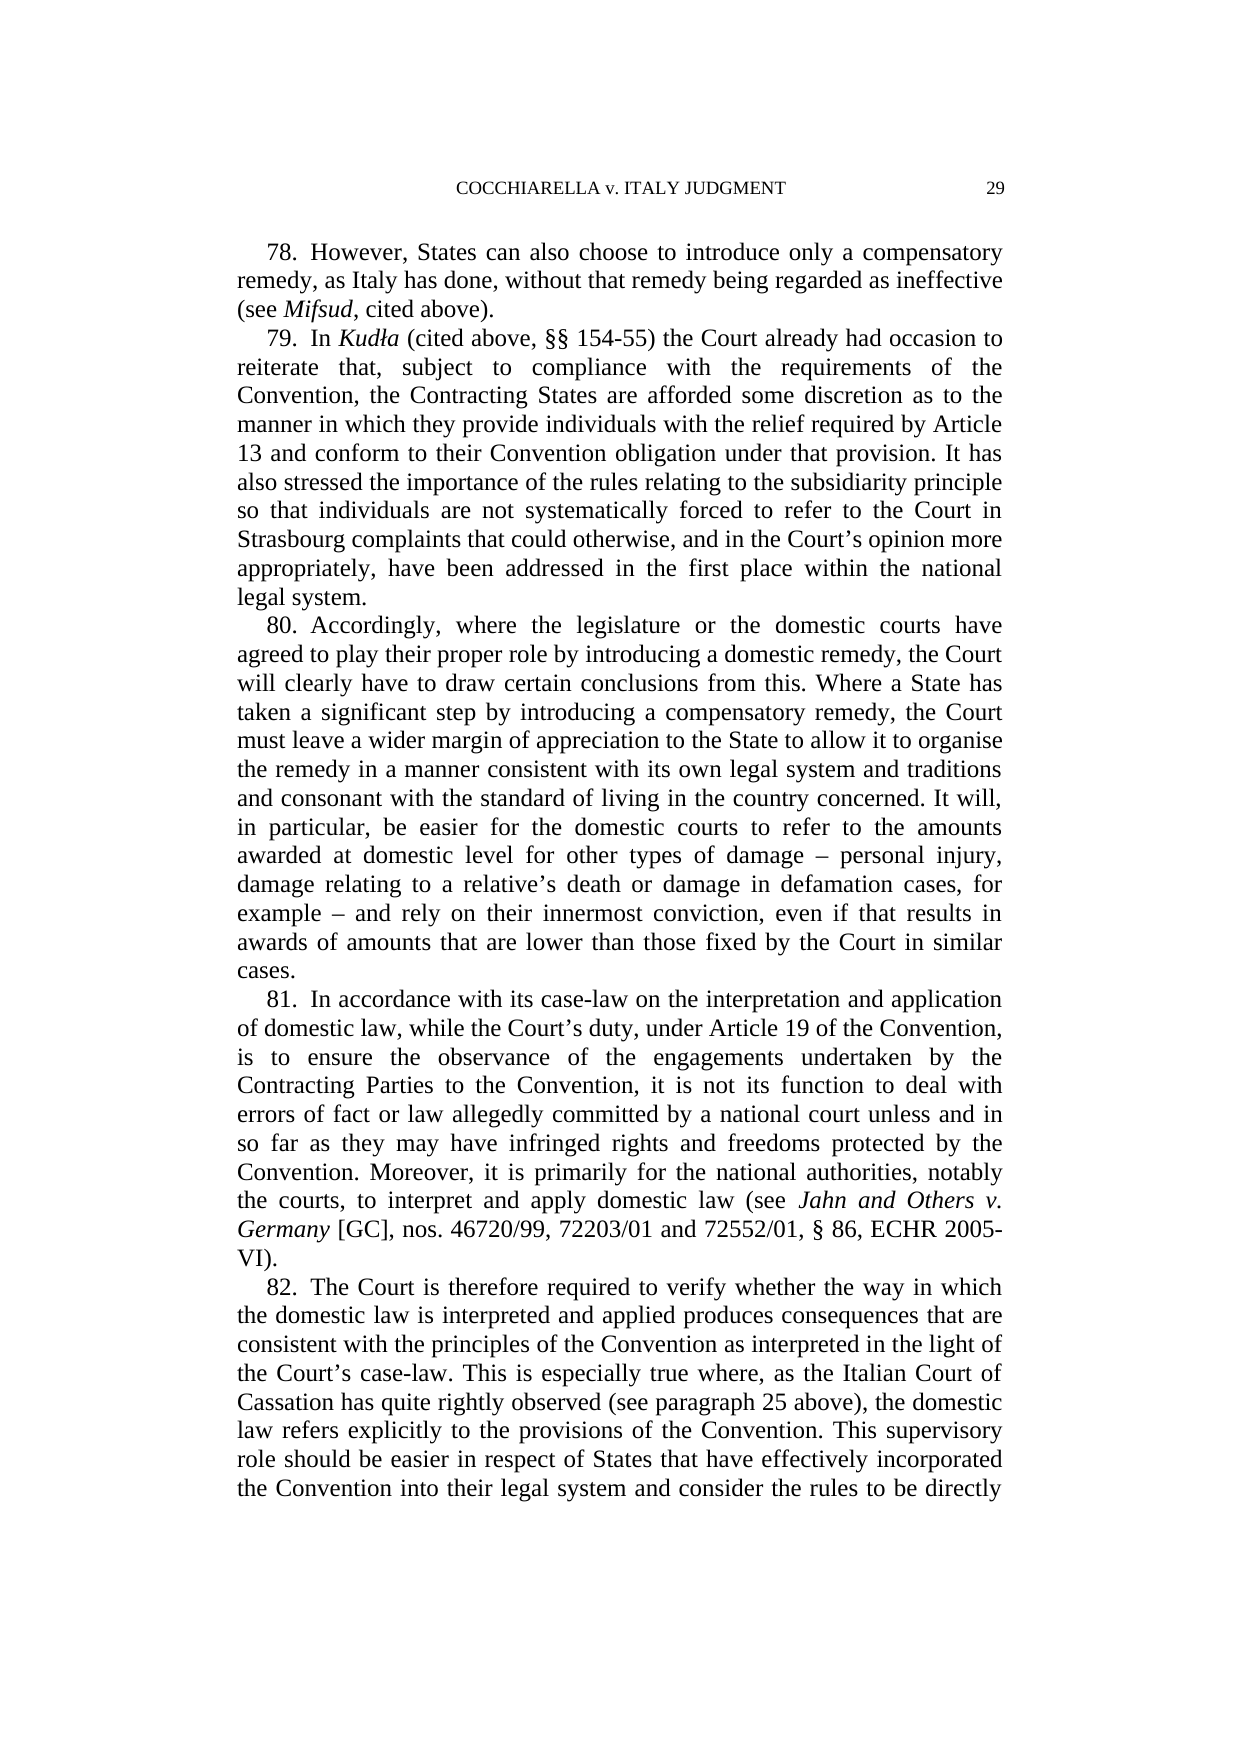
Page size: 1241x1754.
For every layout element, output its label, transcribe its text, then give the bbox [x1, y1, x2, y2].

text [237, 1272, 1003, 1502]
text 80. Accordingly, where the legislature or the domestic courts have agreed to play their proper role by introducing a domestic remedy, the Court will clearly have to draw certain conclusions from this. Where a State has taken a significant step by introducing a compensatory remedy, the Court must leave a wider margin of appreciation to the State to allow it to organise the remedy in a manner consistent with its own legal system and traditions and consonant with the standard of living in the country concerned. It will, in particular, be easier for the domestic courts to refer to the amounts awarded at domestic level for other types of damage – personal injury, damage relating to a relative’s death or damage in defamation cases, for example – and rely on their innermost conviction, even if that results in awards of amounts that are lower than those fixed by the Court in similar cases. [237, 611, 1003, 984]
text 79. In Kudła (cited above, §§ 154-55) the Court already had occasion to reiterate that, subject to compliance with the requirements of the Convention, the Contracting States are afforded some discretion as to the manner in which they provide individuals with the relief required by Article 13 and conform to their Convention obligation under that provision. It has also stressed the importance of the rules relating to the subsidiarity principle so that individuals are not systematically forced to refer to the Court in complaints that could otherwise, and in the Court’s opinion more appropriately, have been addressed in the first place within the national legal system. [237, 323, 1003, 611]
text 81. In accordance with its case-law on the interpretation and application of domestic law, while the Court’s duty, under Article 19 of the Convention, is to ensure the observance of the engagements undertaken by the Contracting Parties to the Convention, it is not its function to deal with errors of fact or law allegedly committed by a national court unless and in so far as they may have infringed rights and freedoms protected by the Convention. Moreover, it is primarily for the national authorities, notably the courts, to interpret and apply domestic law (see Jahn and Others v. Germany [GC], nos. 46720/99, 72203/01 and 72552/01, § 86, ECHR 2005-VI). [237, 984, 1003, 1272]
text 78. However, States can also choose to introduce only a compensatory remedy, as has done, without that remedy being regarded as ineffective (see Mifsud, cited above). [237, 237, 1003, 323]
